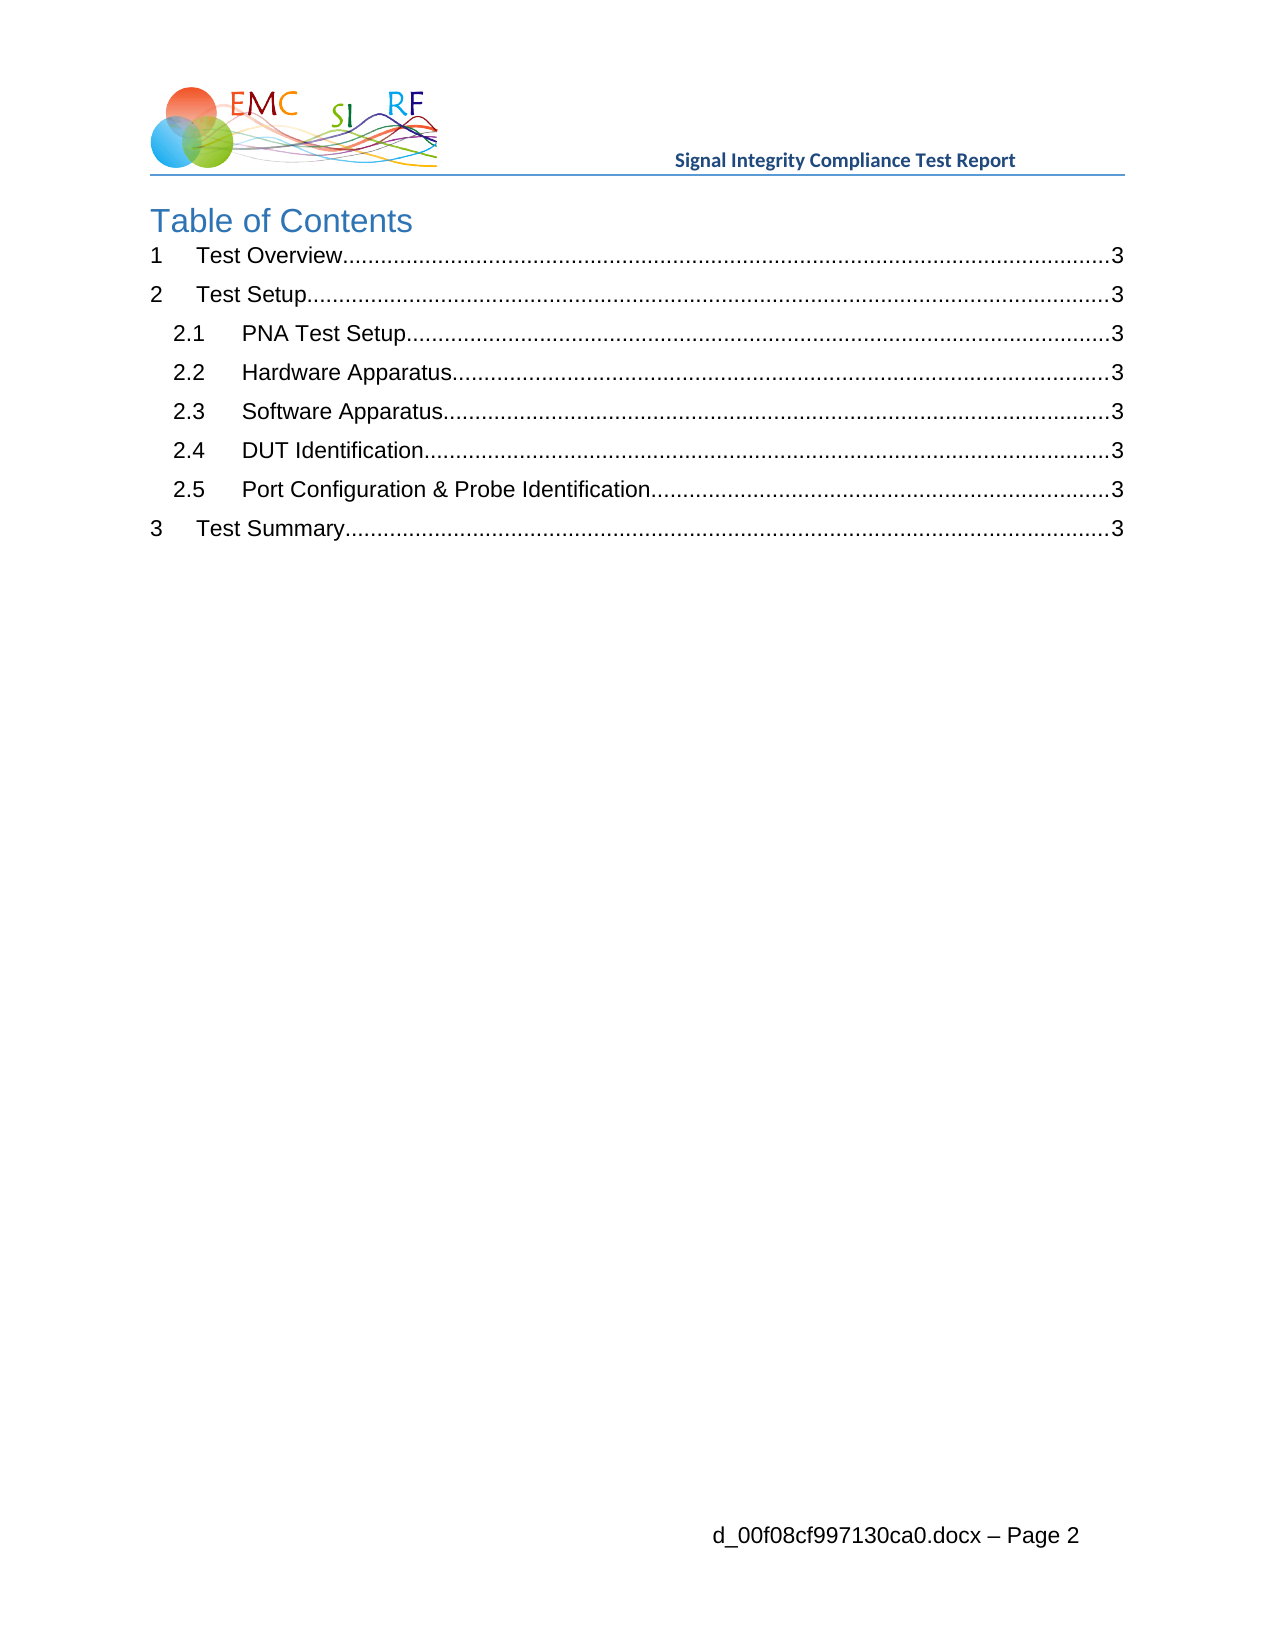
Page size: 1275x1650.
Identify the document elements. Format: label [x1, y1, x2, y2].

picture [150, 75, 442, 168]
